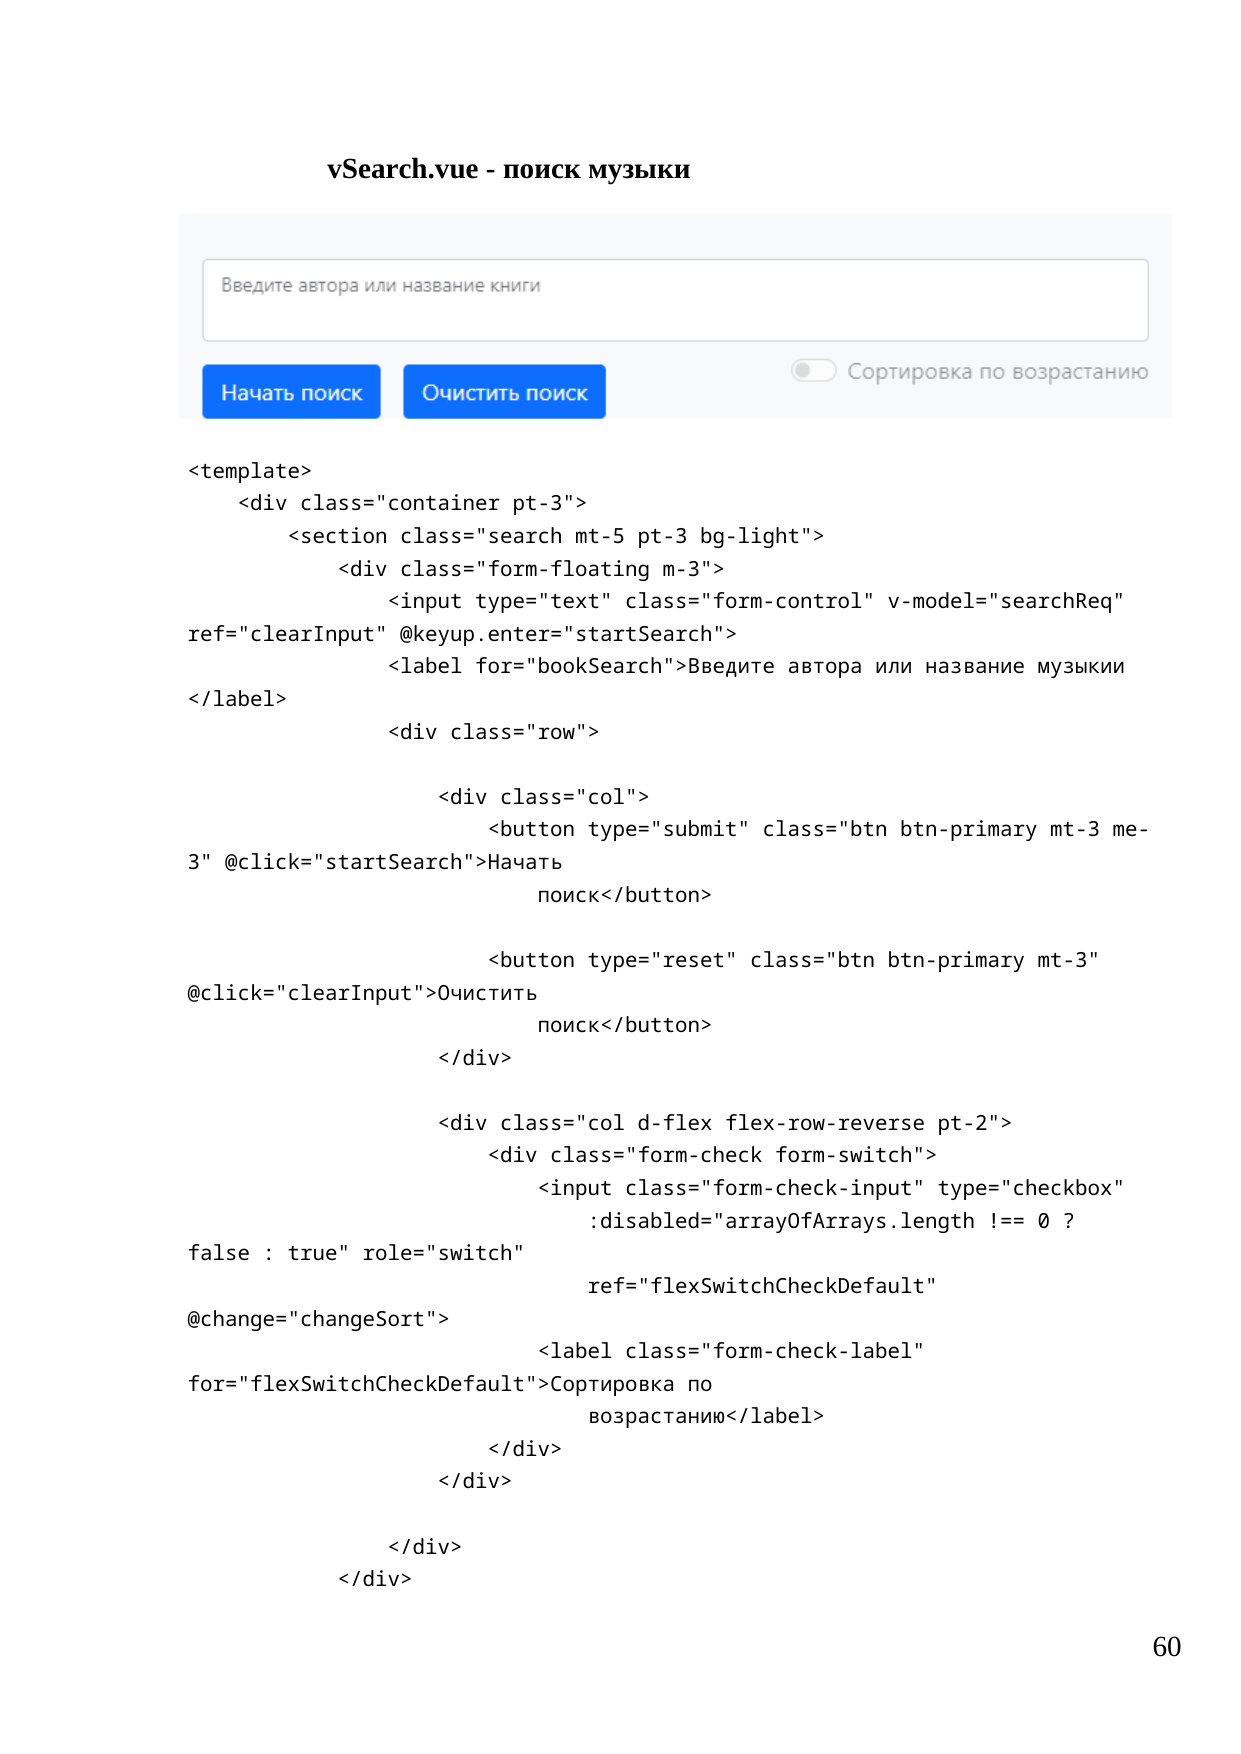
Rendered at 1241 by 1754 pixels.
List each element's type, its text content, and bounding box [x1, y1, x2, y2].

picture [177, 210, 1182, 429]
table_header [177, 446, 1181, 1603]
subtitle vSearch.vue - поиск музыки [252, 151, 1181, 185]
